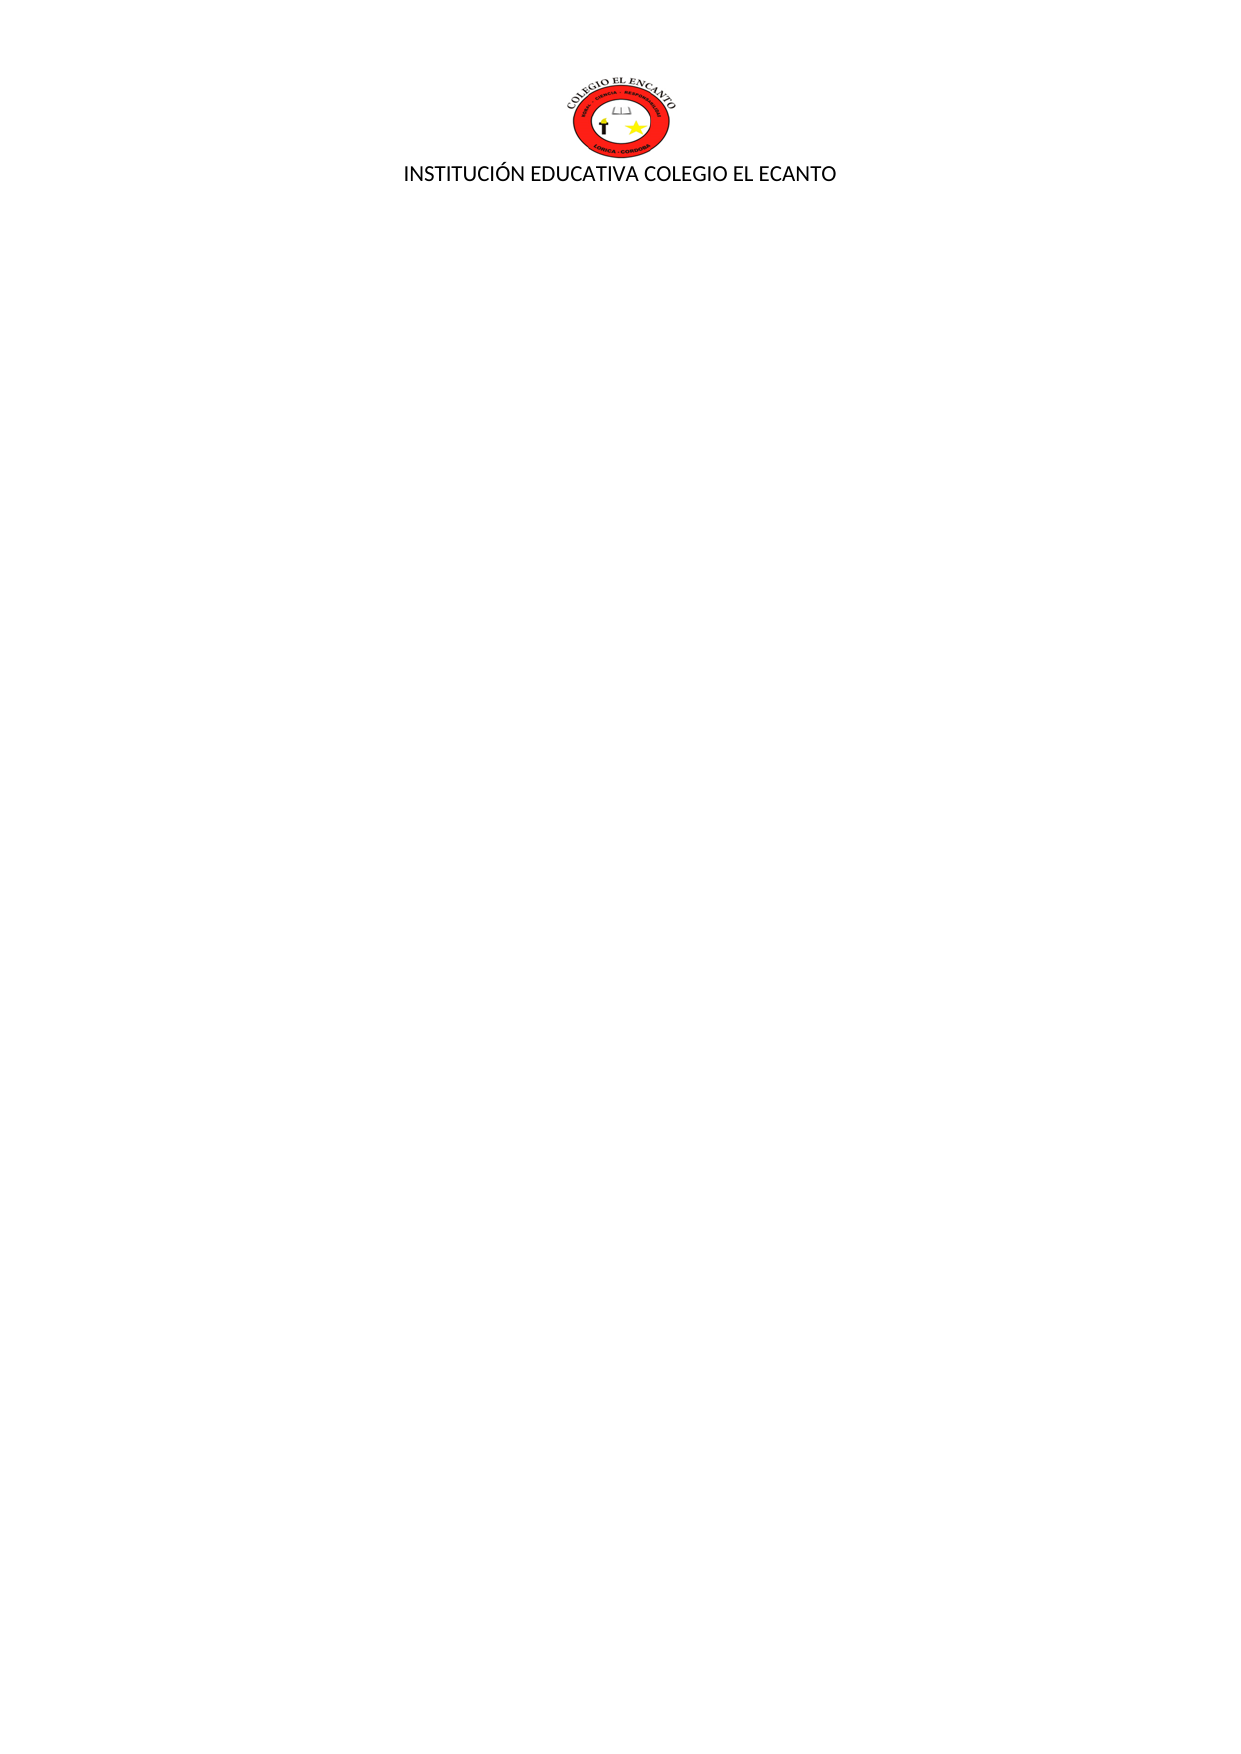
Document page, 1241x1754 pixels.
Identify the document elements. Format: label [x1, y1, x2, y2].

picture [558, 73, 682, 160]
